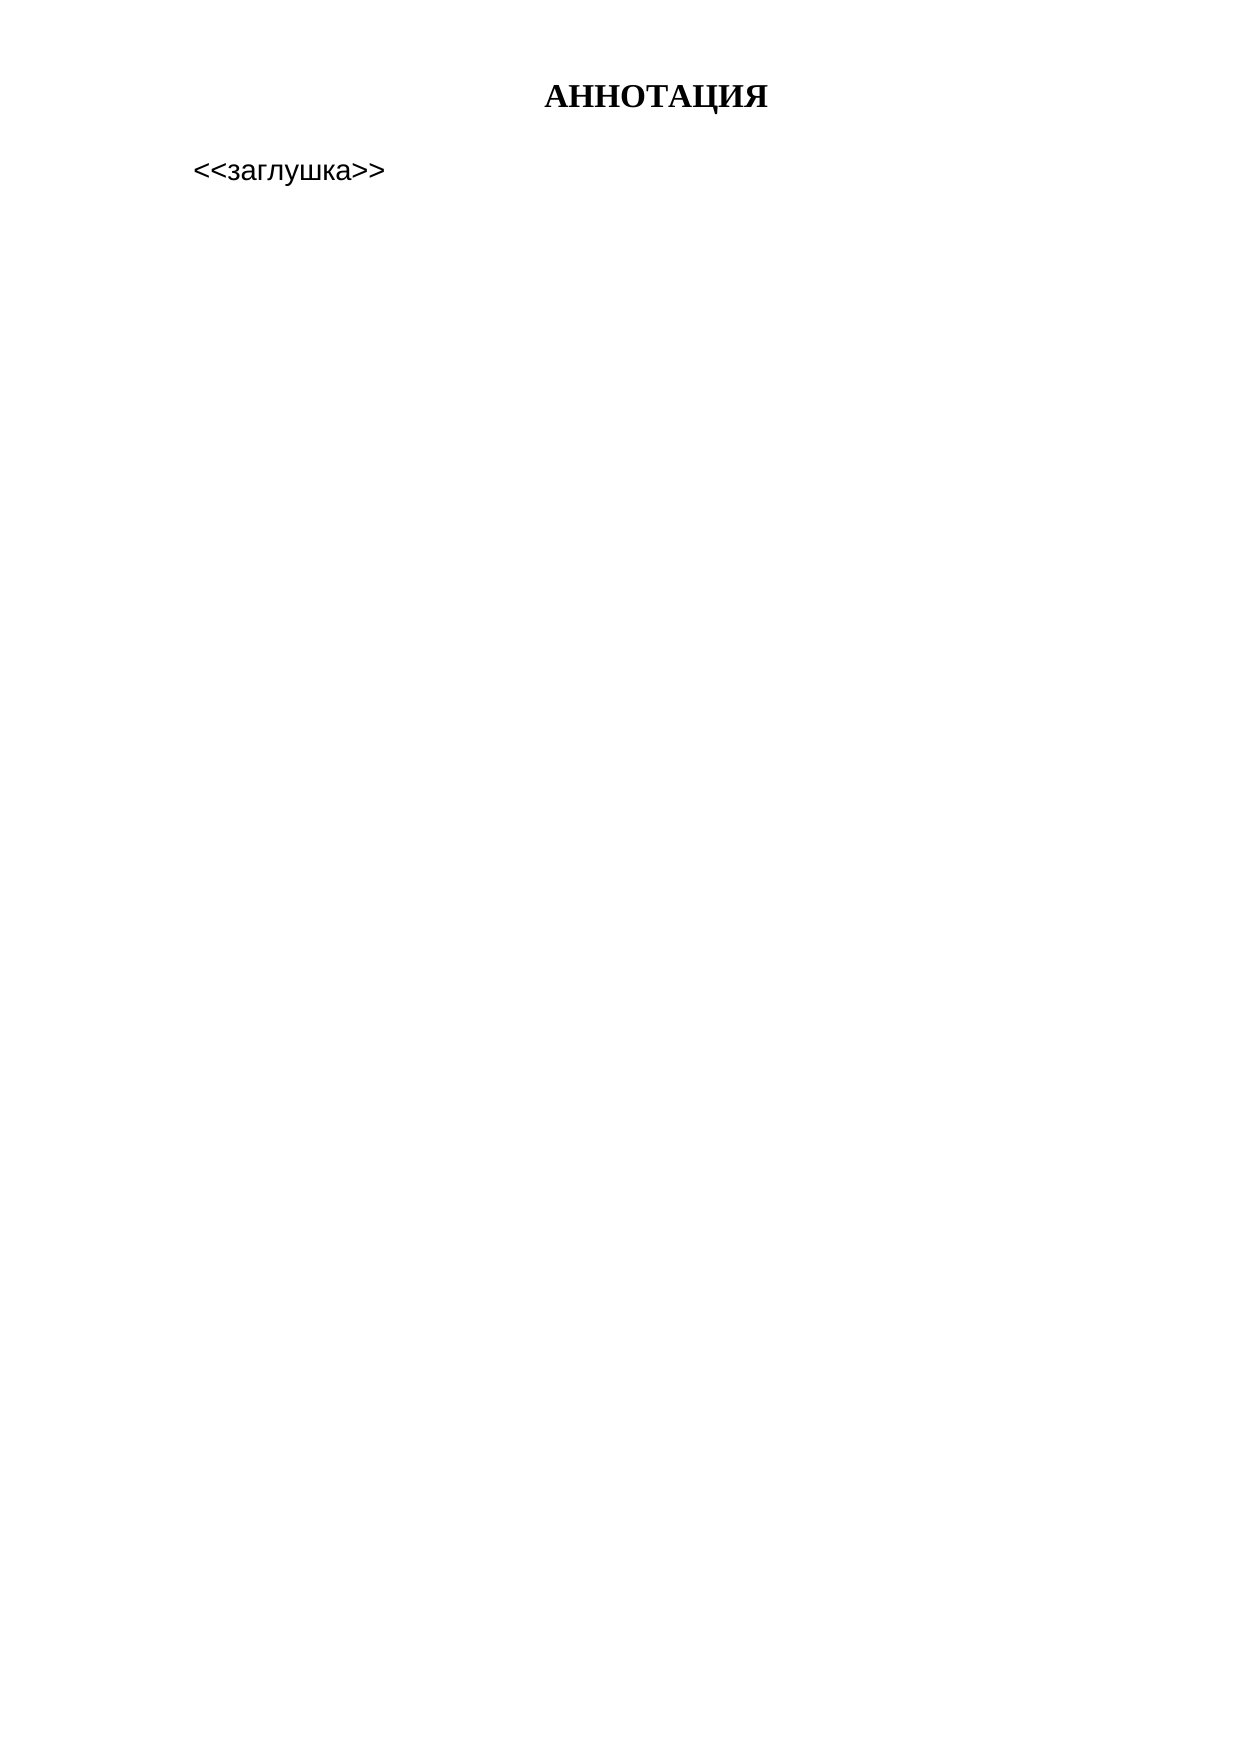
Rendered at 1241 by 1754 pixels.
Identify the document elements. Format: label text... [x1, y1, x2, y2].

text <<заглушка>> [148, 153, 1164, 186]
text Аннотация [118, 76, 1194, 114]
